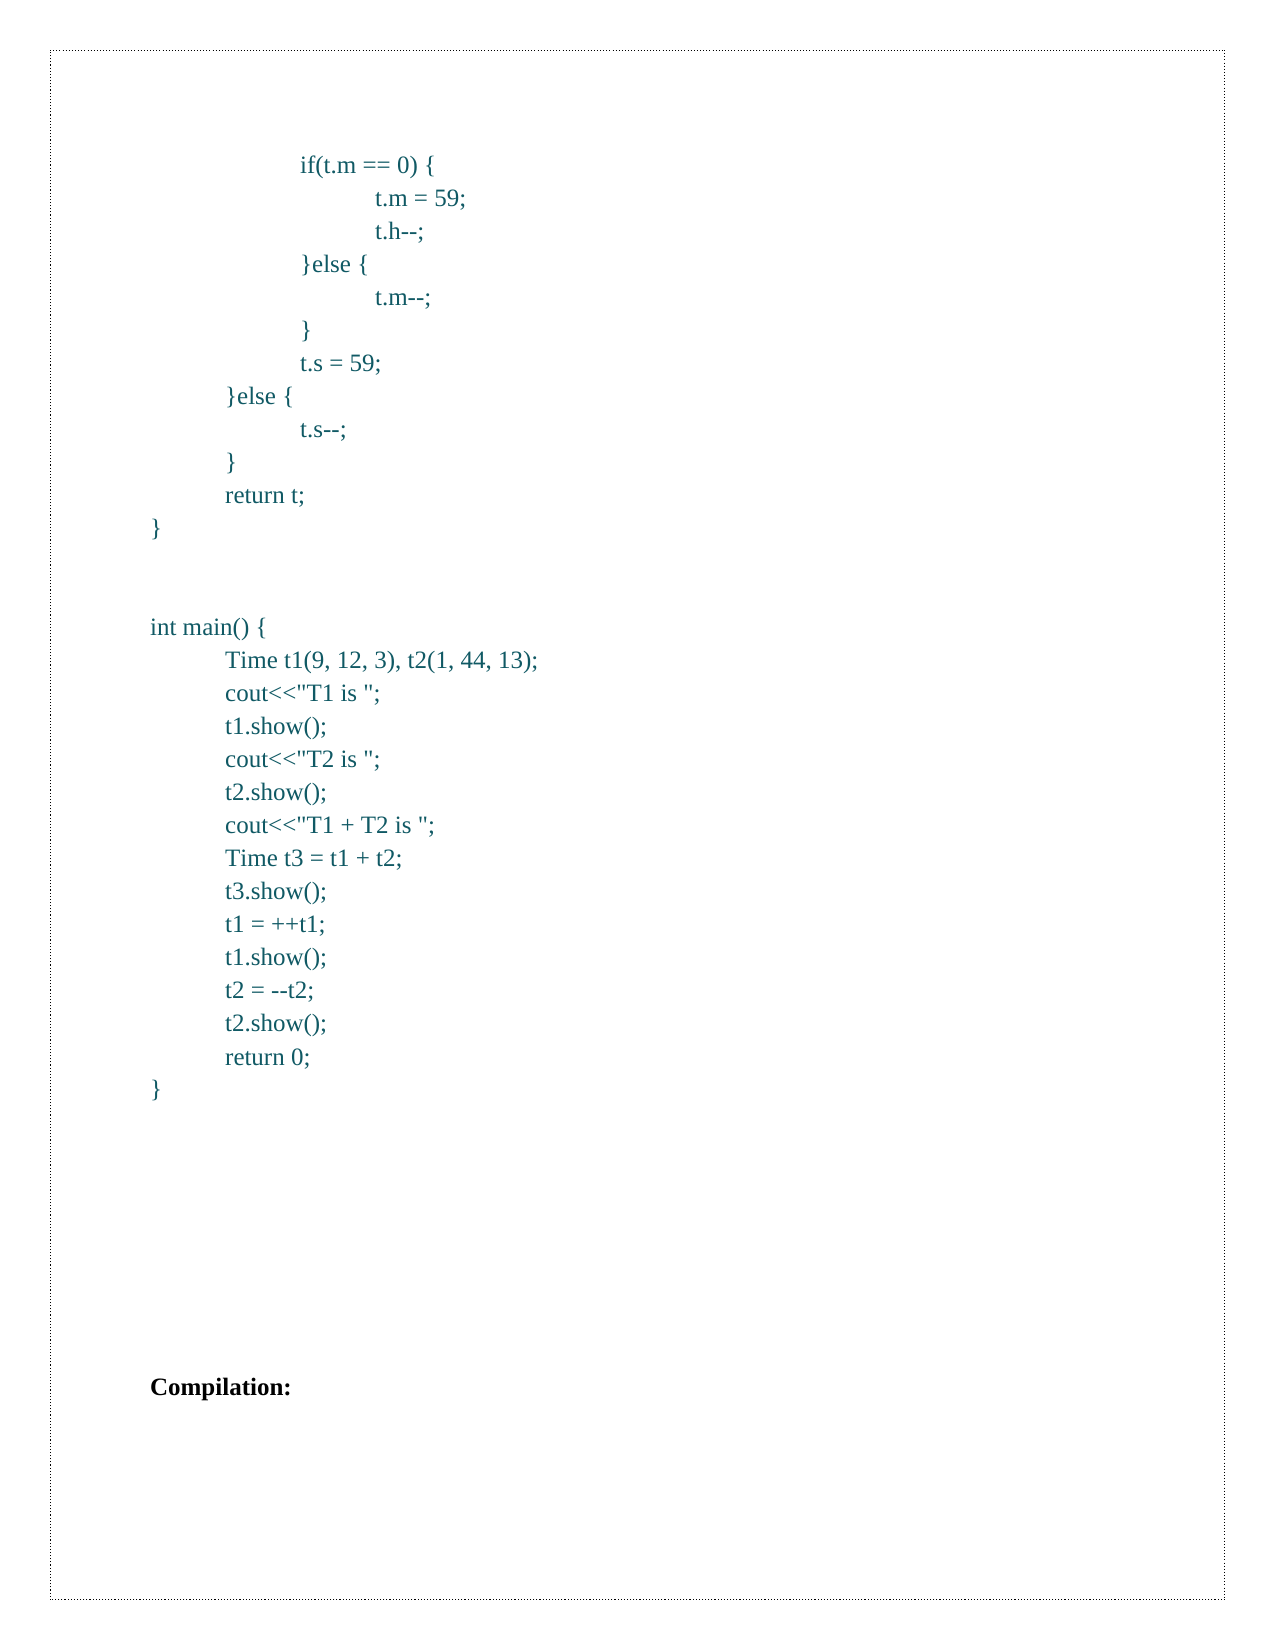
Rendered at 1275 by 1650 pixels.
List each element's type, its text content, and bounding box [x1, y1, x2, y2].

text t2 = --t2; [150, 976, 1125, 1004]
text Time t1(9, 12, 3), t2(1, 44, 13); [150, 645, 1125, 674]
text t2.show(); [150, 1008, 1125, 1037]
text } [150, 315, 1125, 344]
text } [150, 513, 1125, 542]
text t.s--; [150, 414, 1125, 443]
text t3.show(); [150, 876, 1125, 905]
text } [150, 447, 1125, 476]
text }else { [150, 249, 1125, 278]
text return t; [150, 480, 1125, 509]
text cout<<"T1 + T2 is "; [150, 810, 1125, 839]
text t.m--; [150, 282, 1125, 311]
text }else { [150, 381, 1125, 410]
text t.m = 59; [150, 183, 1125, 212]
text int main() { [150, 612, 1125, 641]
text Compilation: [150, 1372, 1125, 1401]
text t1.show(); [150, 711, 1125, 740]
text Time t3 = t1 + t2; [150, 843, 1125, 872]
text t2.show(); [150, 777, 1125, 806]
text if(t.m == 0) { [150, 150, 1125, 179]
text cout<<"T2 is "; [150, 744, 1125, 773]
text return 0; [150, 1042, 1125, 1070]
text } [150, 1074, 1125, 1103]
text cout<<"T1 is "; [150, 678, 1125, 707]
text t1.show(); [150, 942, 1125, 971]
text t.h--; [150, 216, 1125, 245]
text t.s = 59; [150, 348, 1125, 377]
text t1 = ++t1; [150, 909, 1125, 938]
